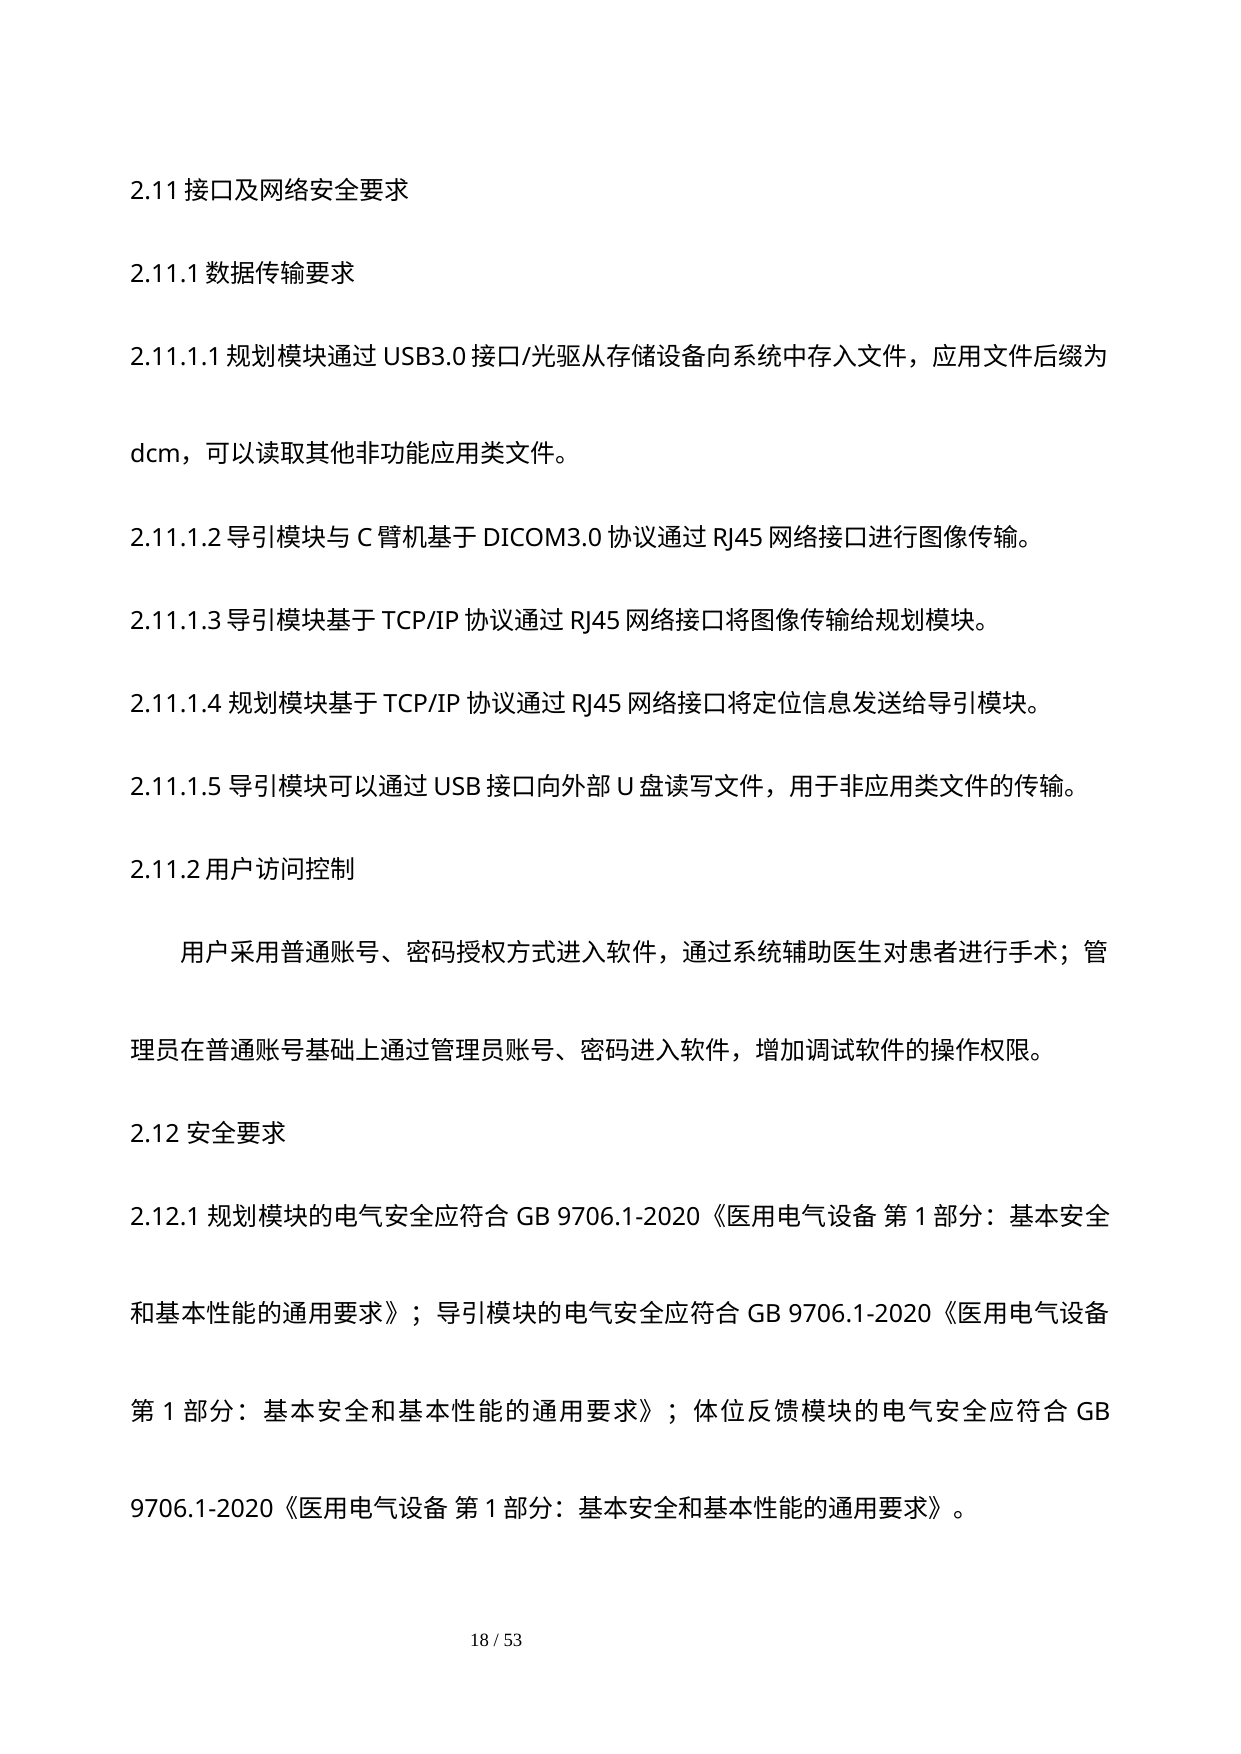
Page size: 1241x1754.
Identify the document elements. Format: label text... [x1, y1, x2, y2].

text 2.11.1.5 导引模块可以通过USB接口向外部U盘读写文件，用于非应用类文件的传输。 [130, 752, 1110, 817]
text 用户采用普通账号、密码授权方式进入软件，通过系统辅助医生对患者进行手术；管理员在普通账号基础上通过管理员账号、密码进入软件，增加调试软件的操作权限。 [130, 918, 1110, 1081]
text 2.11.1.3导引模块基于TCP/IP协议通过RJ45网络接口将图像传输给规划模块。 [130, 586, 1110, 651]
text 2.11.1.4 规划模块基于TCP/IP协议通过RJ45网络接口将定位信息发送给导引模块。 [130, 669, 1110, 734]
text 2.12.1 规划模块的电气安全应符合GB 9706.1-2020《医用电气设备 第1部分：基本安全和基本性能的通用要求》；导引模块的电气安全应符合GB 9706.1-2020《医用电气设备 第1部分：基本安全和基本性能的通用要求》；体位反馈模块的电气安全应符合GB 9706.1-2020《医用电气设备 第1部分：基本安全和基本性能的通用要求》。 [130, 1182, 1110, 1539]
text 2.11.1.1规划模块通过USB3.0接口/光驱从存储设备向系统中存入文件，应用文件后缀为dcm，可以读取其他非功能应用类文件。 [130, 322, 1110, 484]
text 2.12 安全要求 [130, 1099, 1110, 1164]
text 2.11接口及网络安全要求 [130, 156, 1110, 221]
text 2.11.1.2导引模块与C臂机基于DICOM3.0协议通过RJ45网络接口进行图像传输。 [130, 503, 1110, 568]
text 2.11.1数据传输要求 [130, 239, 1110, 304]
text 2.11.2用户访问控制 [130, 835, 1110, 900]
